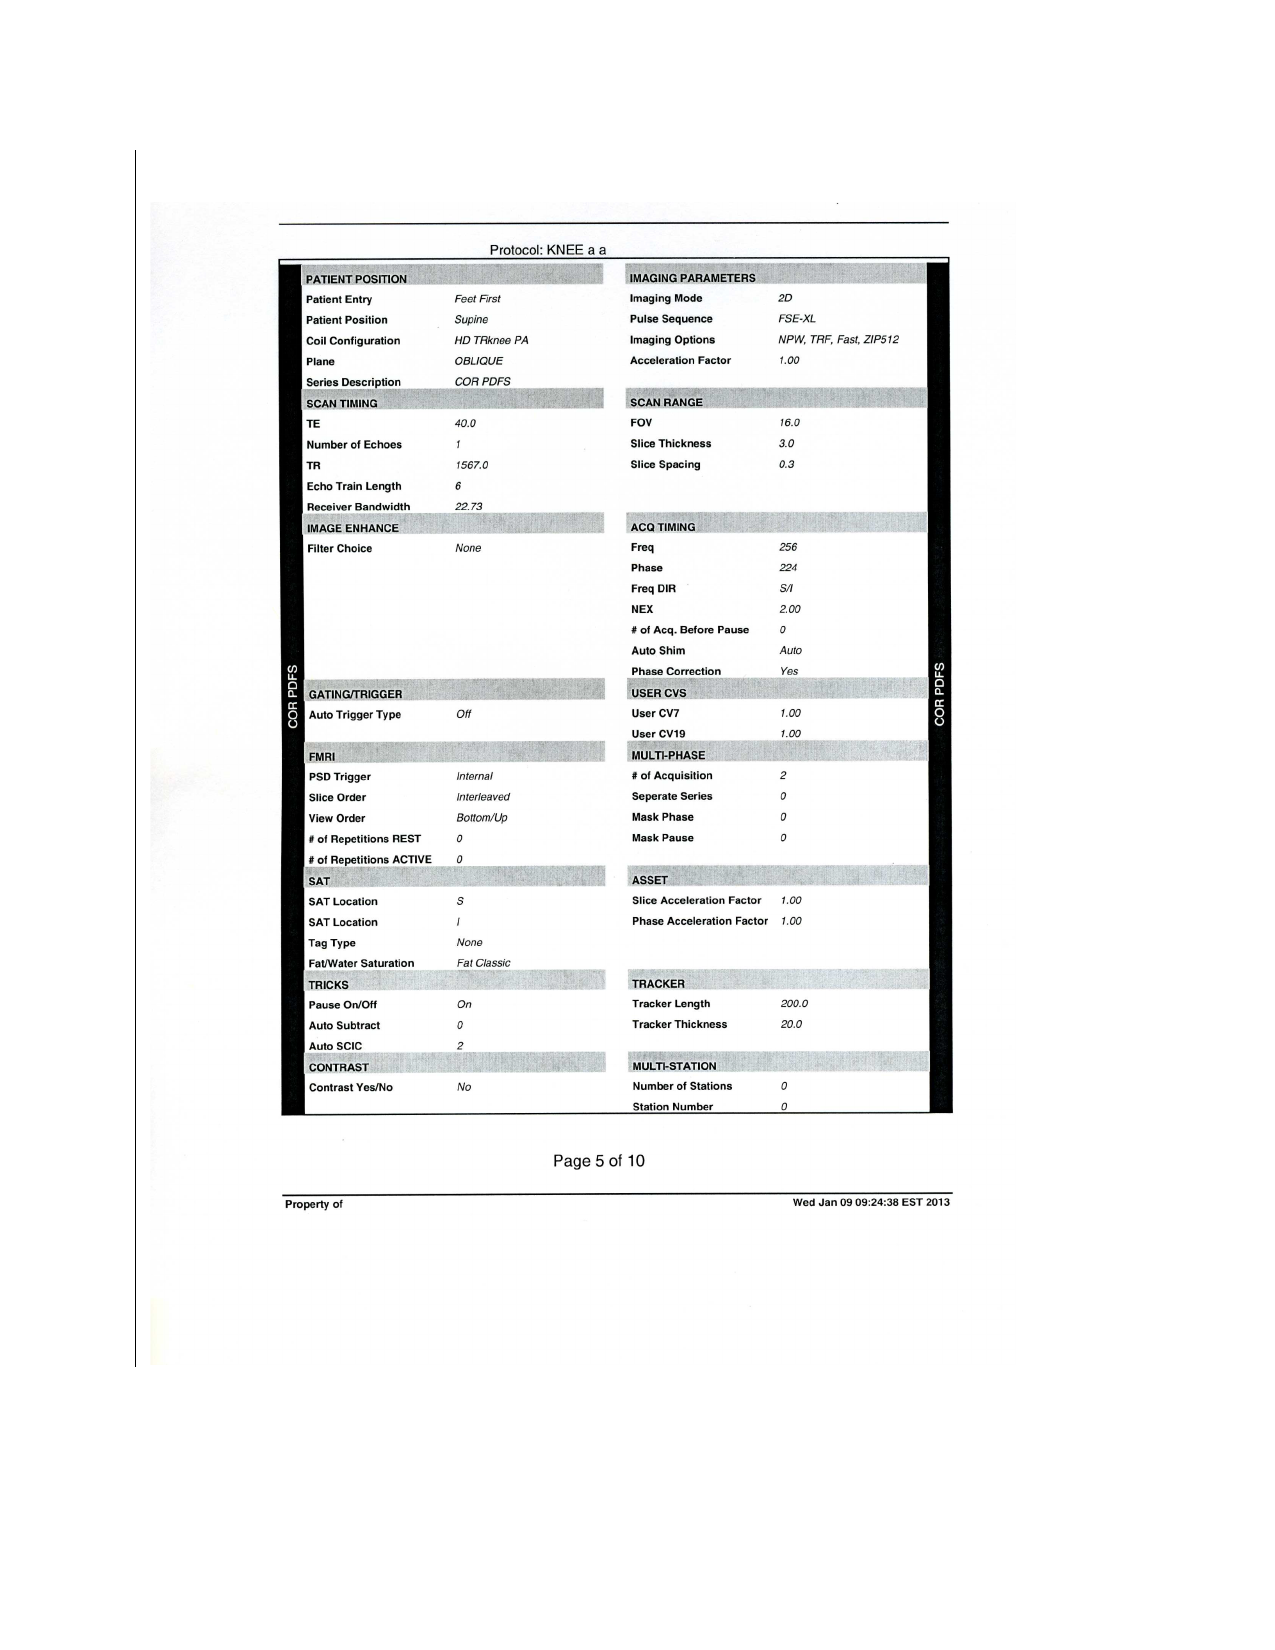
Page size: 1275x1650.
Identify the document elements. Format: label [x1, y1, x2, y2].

picture [151, 202, 1016, 1364]
